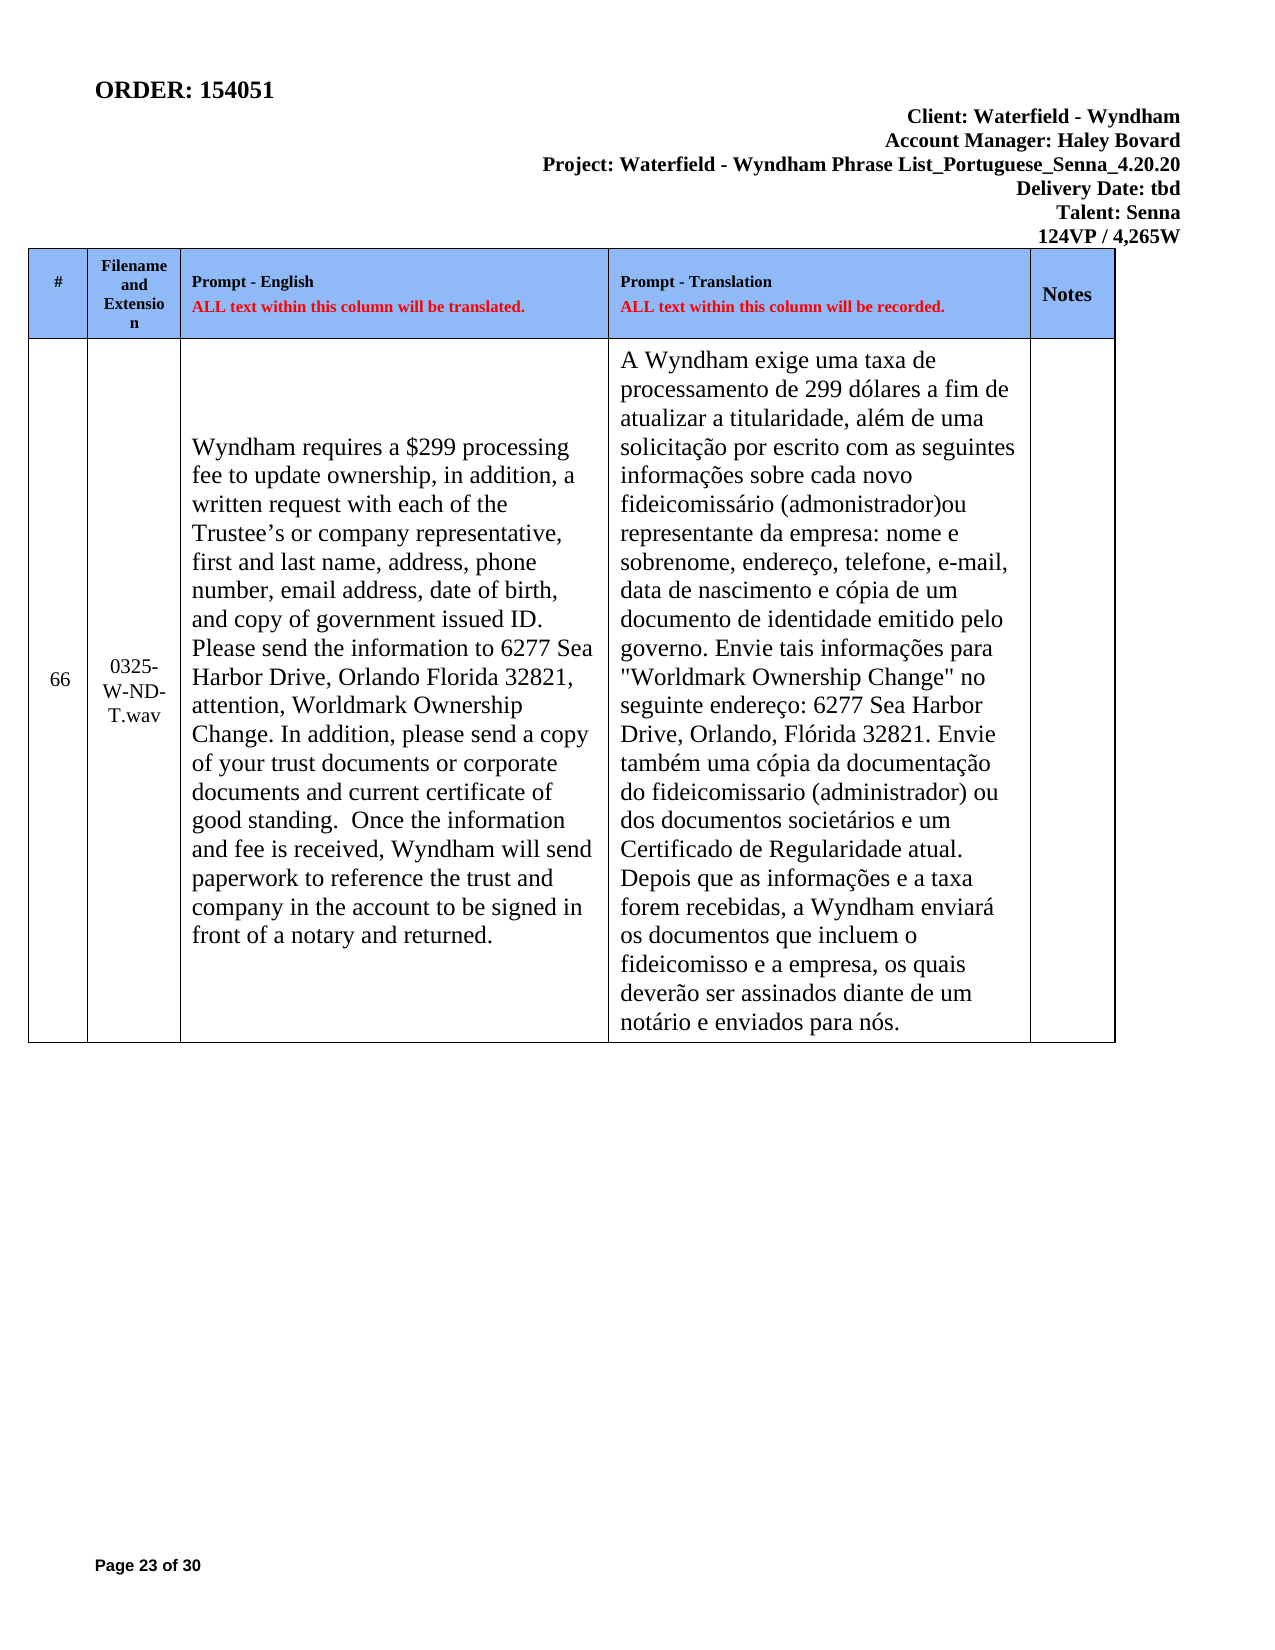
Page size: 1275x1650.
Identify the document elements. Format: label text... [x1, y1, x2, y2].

table_cell Wyndham requires a $299 processing fee to update ownership, in addition, a written request with each of the Trustee’s or company representative, first and last name, address, phone number, email address, date of birth, and copy of government issued ID. Please send the information to 6277 Sea Harbor Drive, Orlando Florida 32821, attention, Worldmark Ownership Change. In addition, please send a copy of your trust documents or corporate documents and current certificate of good standing. Once the information and fee is received, Wyndham will send paperwork to reference the trust and company in the account to be signed in front of a notary and returned. [181, 339, 608, 1042]
table_header Filename and Extension [88, 249, 180, 338]
table_header Prompt - English ALL text within this column will be translated. [181, 249, 608, 338]
table_cell A Wyndham exige uma taxa de processamento de 299 dólares a fim de atualizar a titularidade, além de uma solicitação por escrito com as seguintes informações sobre cada novo fideicomissário (admonistrador)ou representante da empresa: nome e sobrenome, endereço, telefone, e-mail, data de nascimento e cópia de um documento de identidade emitido pelo governo. Envie tais informações para "Worldmark Ownership Change" no seguinte endereço: 6277 Sea Harbor Drive, Orlando, Flórida 32821. Envie também uma cópia da documentação do fideicomissario (administrador) ou dos documentos societários e um Certificado de Regularidade atual. Depois que as informações e a taxa forem recebidas, a Wyndham enviará os documentos que incluem o fideicomisso e a empresa, os quais deverão ser assinados diante de um notário e enviados para nós. [609, 339, 1030, 1042]
table_cell [1031, 339, 1114, 1042]
table_header # [29, 249, 87, 338]
table_cell [29, 339, 87, 1042]
table_header Notes [1031, 249, 1114, 338]
table_cell 0325-W-ND-T.wav [88, 339, 180, 1042]
table_header Prompt - Translation ALL text within this column will be recorded. [609, 249, 1030, 338]
